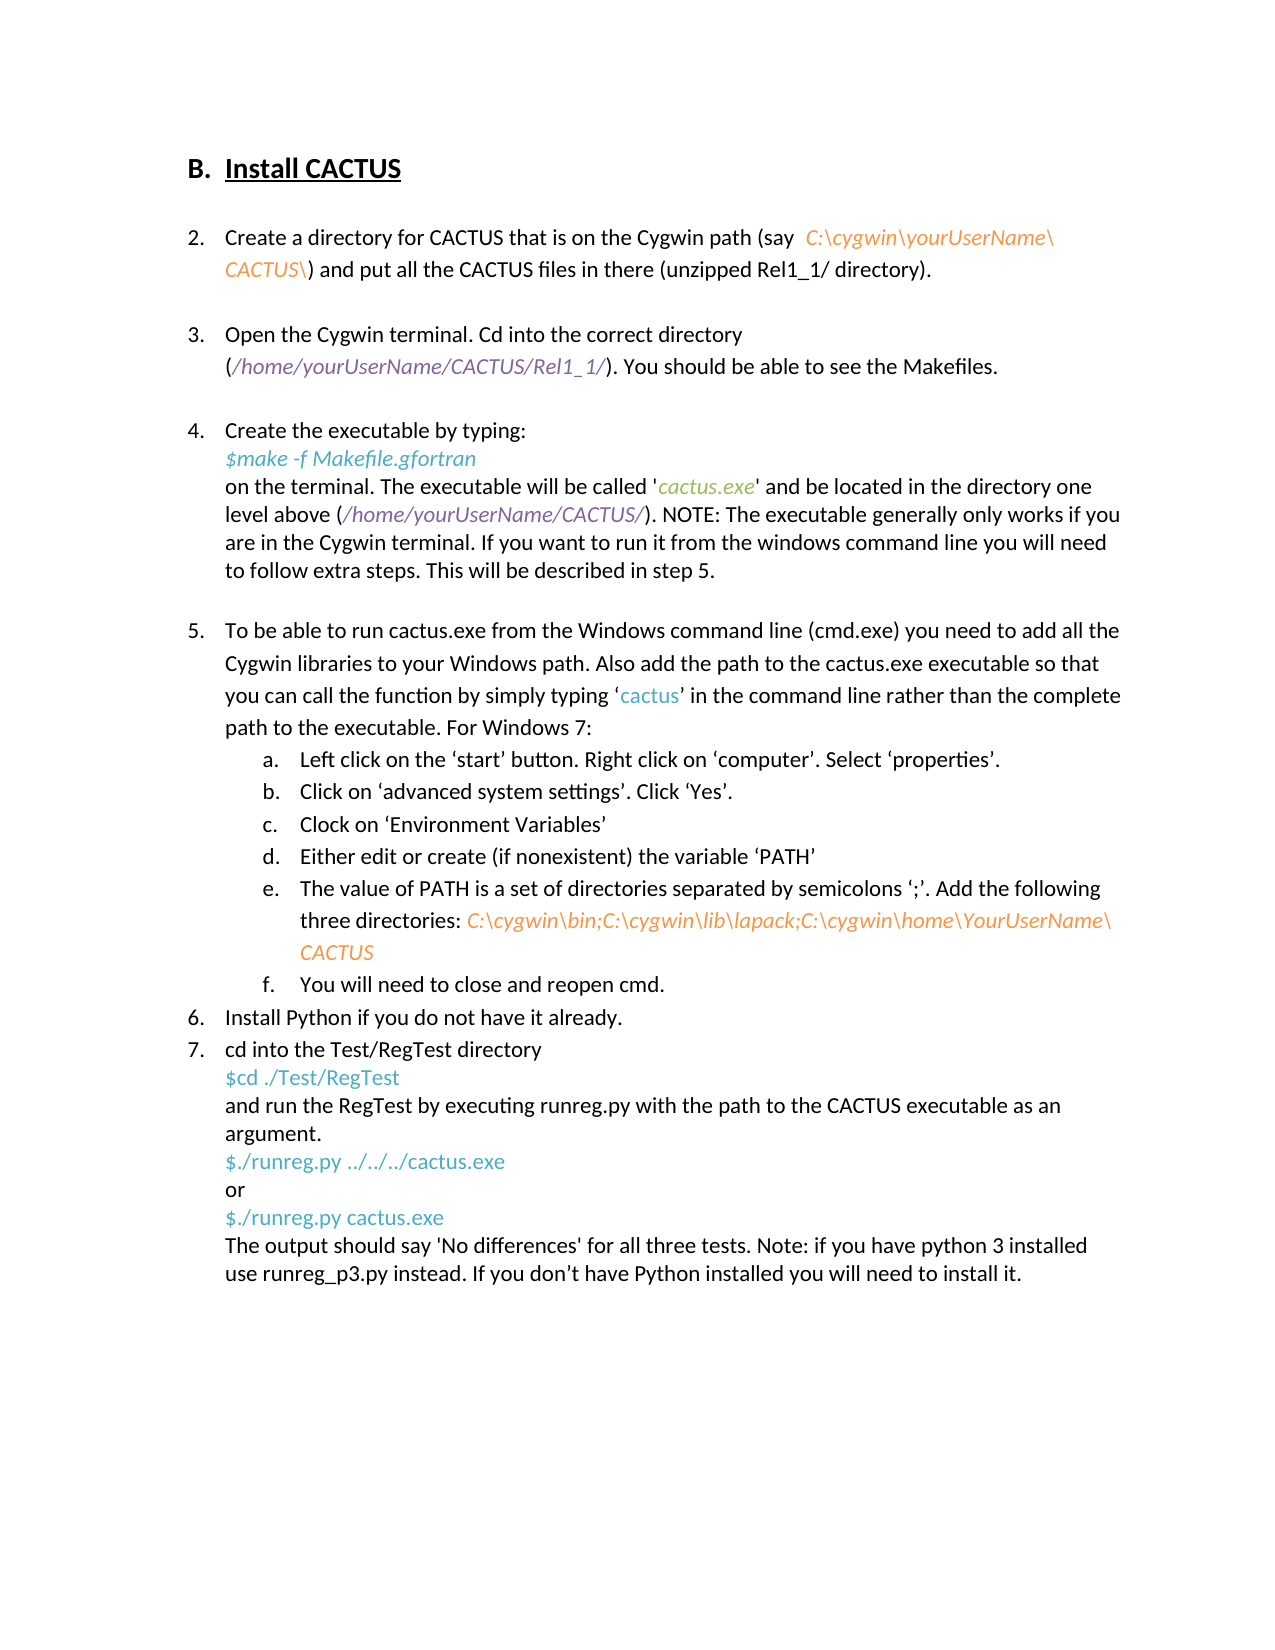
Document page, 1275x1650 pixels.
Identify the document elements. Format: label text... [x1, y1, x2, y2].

text $make -f Makefile.gfortran [150, 444, 1125, 472]
list The value of PATH is a set of directories separated by semicolons ‘;’. Add the following three directories: C:\cygwin\bin;C:\cygwin\lib\lapack;C:\cygwin\home\YourUserName\CACTUS [262, 874, 1125, 966]
list Install CACTUS [187, 150, 1125, 186]
list Open the Cygwin terminal. Cd into the correct directory (/home/yourUserName/CACTUS/Rel1_1/). You should be able to see the Makefiles. [187, 320, 1125, 380]
text The output should say 'No differences' for all three tests. Note: if you have python 3 installed use runreg_p3.py instead. If you don’t have Python installed you will need to install it. [225, 1231, 1125, 1287]
text and run the RegTest by executing runreg.py with the path to the CACTUS executable as an argument. [225, 1091, 1125, 1147]
list Clock on ‘Environment Variables’ [262, 810, 1125, 838]
list Click on ‘advanced system settings’. Click ‘Yes’. [262, 777, 1125, 806]
list Install Python if you do not have it already. [187, 1003, 1125, 1031]
list You will need to close and reopen cmd. [262, 971, 1125, 999]
text $cd ./Test/RegTest [150, 1063, 1125, 1091]
list Create the executable by typing: [187, 416, 1125, 444]
list To be able to run cactus.exe from the Windows command line (cmd.exe) you need to add all the Cygwin libraries to your Windows path. Also add the path to the cactus.exe executable so that you can call the function by simply typing ‘cactus’ in the command line rather than the complete path to the executable. For Windows 7: [187, 617, 1125, 741]
list Either edit or create (if nonexistent) the variable ‘PATH’ [262, 842, 1125, 870]
text or [150, 1175, 1125, 1203]
list Left click on the ‘start’ button. Right click on ‘computer’. Select ‘properties’. [262, 745, 1125, 773]
text $./runreg.py ../../../cactus.exe [150, 1147, 1125, 1175]
text on the terminal. The executable will be called 'cactus.exe' and be located in the directory one level above (/home/yourUserName/CACTUS/). NOTE: The executable generally only works if you are in the Cygwin terminal. If you want to run it from the windows command line you will need to follow extra steps. This will be described in step 5. [225, 472, 1125, 584]
list cd into the Test/RegTest directory [187, 1035, 1125, 1063]
list Create a directory for CACTUS that is on the Cygwin path (say C:\cygwin\yourUserName\CACTUS\) and put all the CACTUS files in there (unzipped Rel1_1/ directory). [187, 223, 1125, 283]
text $./runreg.py cactus.exe [150, 1203, 1125, 1231]
